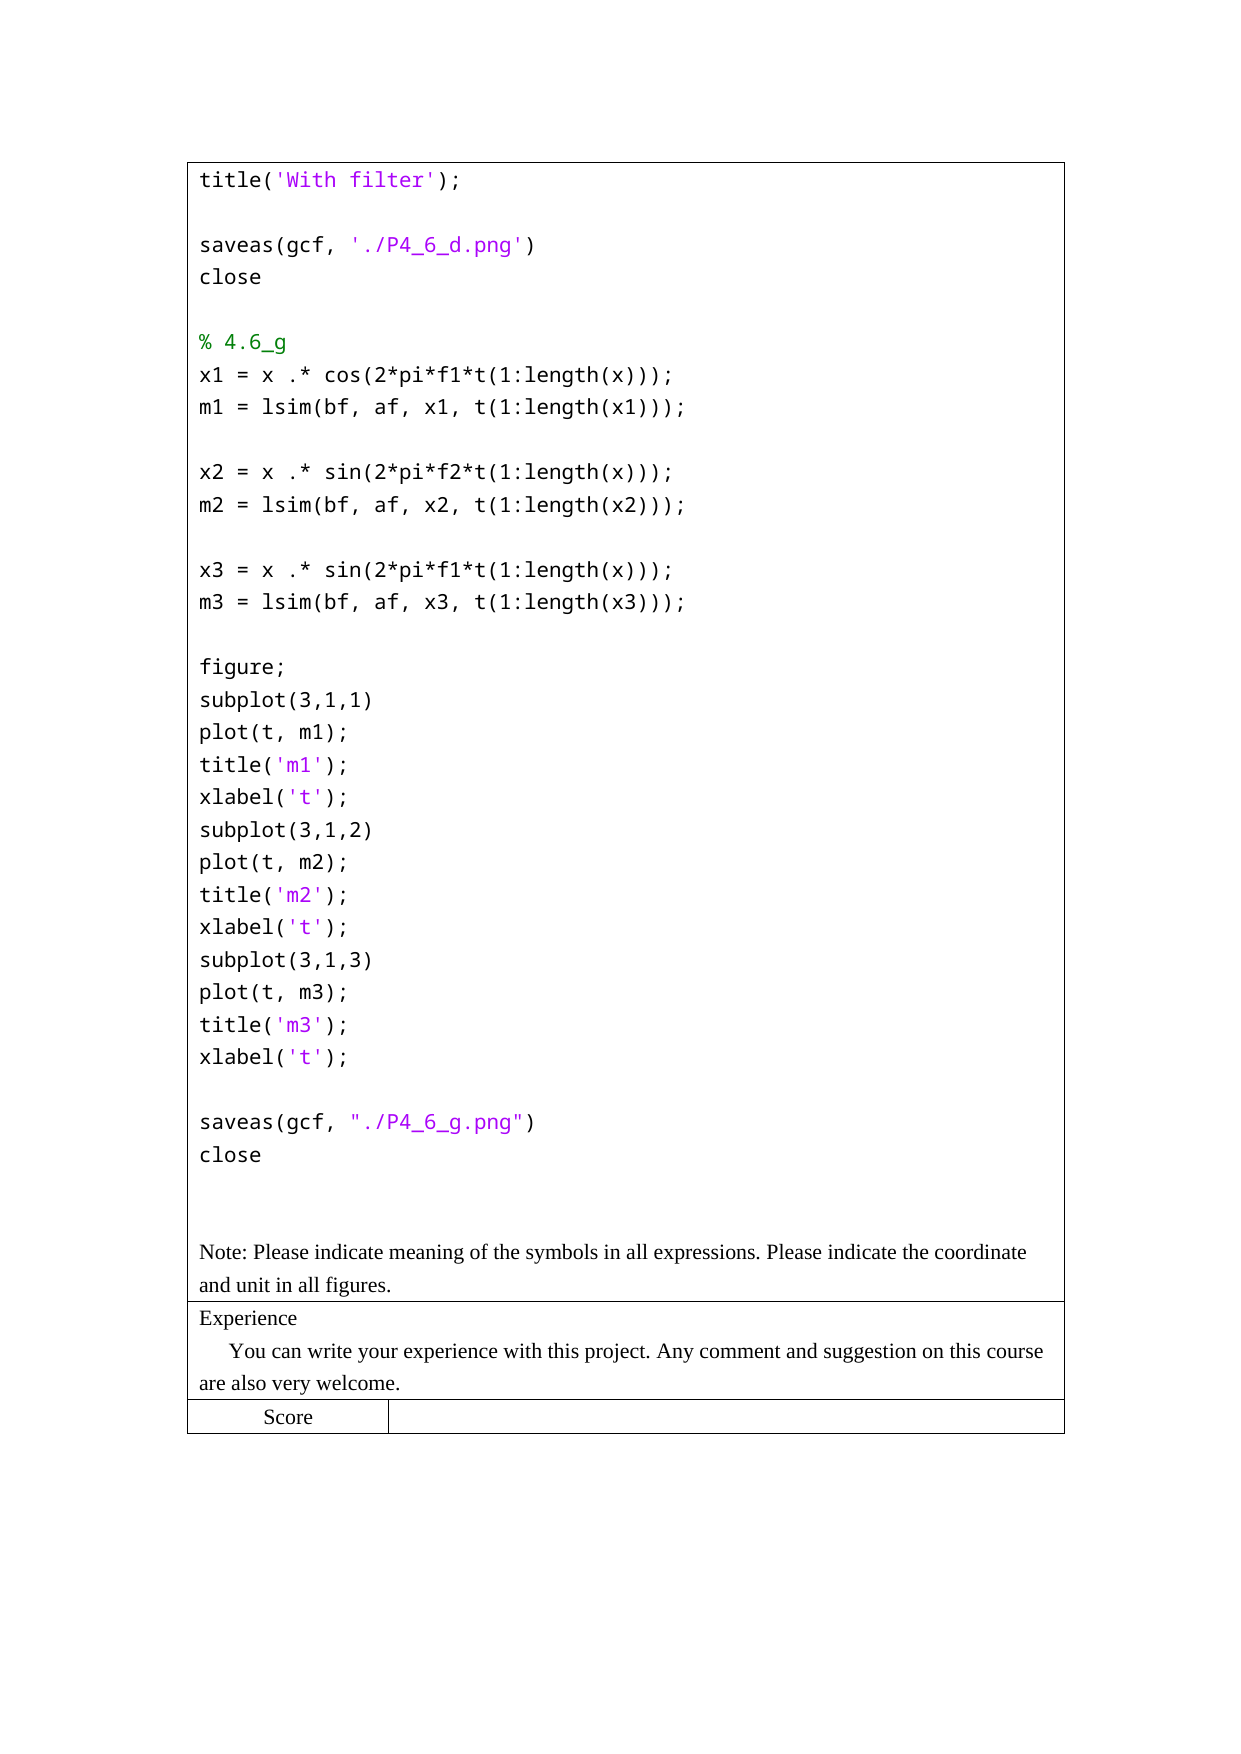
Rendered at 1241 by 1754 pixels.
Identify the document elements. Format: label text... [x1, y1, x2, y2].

table_cell [389, 1400, 1064, 1433]
table_cell Experience You can write your experience with this project. Any comment and suggestion on this course are also very welcome. [188, 1302, 1064, 1399]
table_cell Score [188, 1400, 388, 1433]
